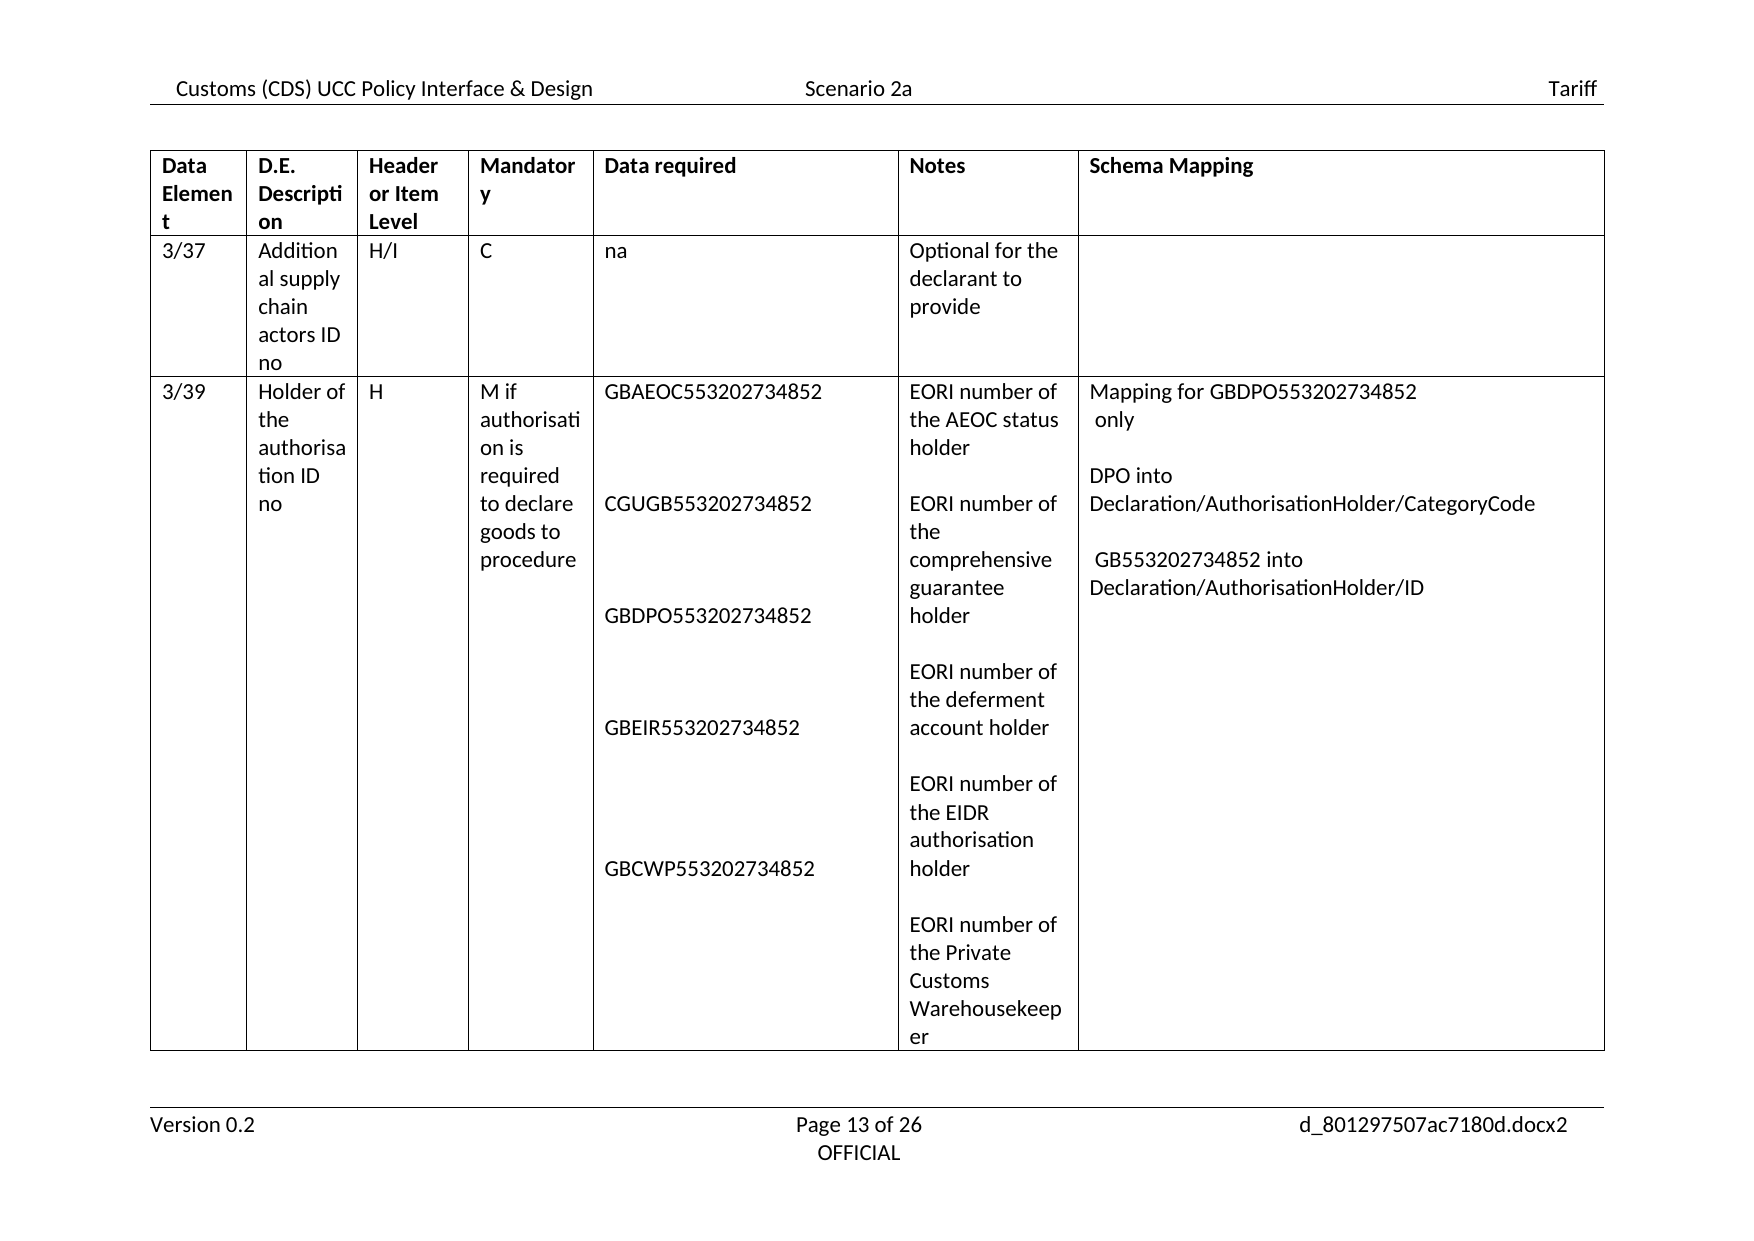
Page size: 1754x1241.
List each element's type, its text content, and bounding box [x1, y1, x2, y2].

table_cell H/I [358, 236, 468, 376]
table_cell EORI number of the AEOC status holder EORI number of the comprehensive guarantee holder EORI number of the deferment account holder EORI number of the EIDR authorisation holder EORI number of the Private Customs Warehousekeeper [899, 377, 1078, 1050]
table_cell na [594, 236, 898, 376]
table_cell C [469, 236, 593, 376]
table_cell Optional for the declarant to provide [899, 236, 1078, 376]
table_header Schema Mapping [1079, 151, 1604, 235]
table_cell Holder of the authorisation ID no [247, 377, 357, 1050]
table_header Data Element [151, 151, 246, 235]
table_header Data required [594, 151, 898, 235]
table_header Notes [899, 151, 1078, 235]
table_cell 3/37 [151, 236, 246, 376]
table_header D.E. Description [247, 151, 357, 235]
table_cell Additional supply chain actors ID no [247, 236, 357, 376]
table_header Header or Item Level [358, 151, 468, 235]
table_cell H [358, 377, 468, 1050]
table_header Mandatory [469, 151, 593, 235]
table_cell 3/39 [151, 377, 246, 1050]
table_cell GBAEOC553202734852 CGUGB553202734852 GBDPO553202734852 GBEIR553202734852 GBCWP553202734852 [594, 377, 898, 1050]
table_cell Mapping for GBDPO553202734852 only DPO into Declaration/AuthorisationHolder/CategoryCode GB553202734852 into Declaration/AuthorisationHolder/ID [1079, 377, 1604, 1050]
table_cell [1079, 236, 1604, 376]
table_cell M if authorisation is required to declare goods to procedure [469, 377, 593, 1050]
